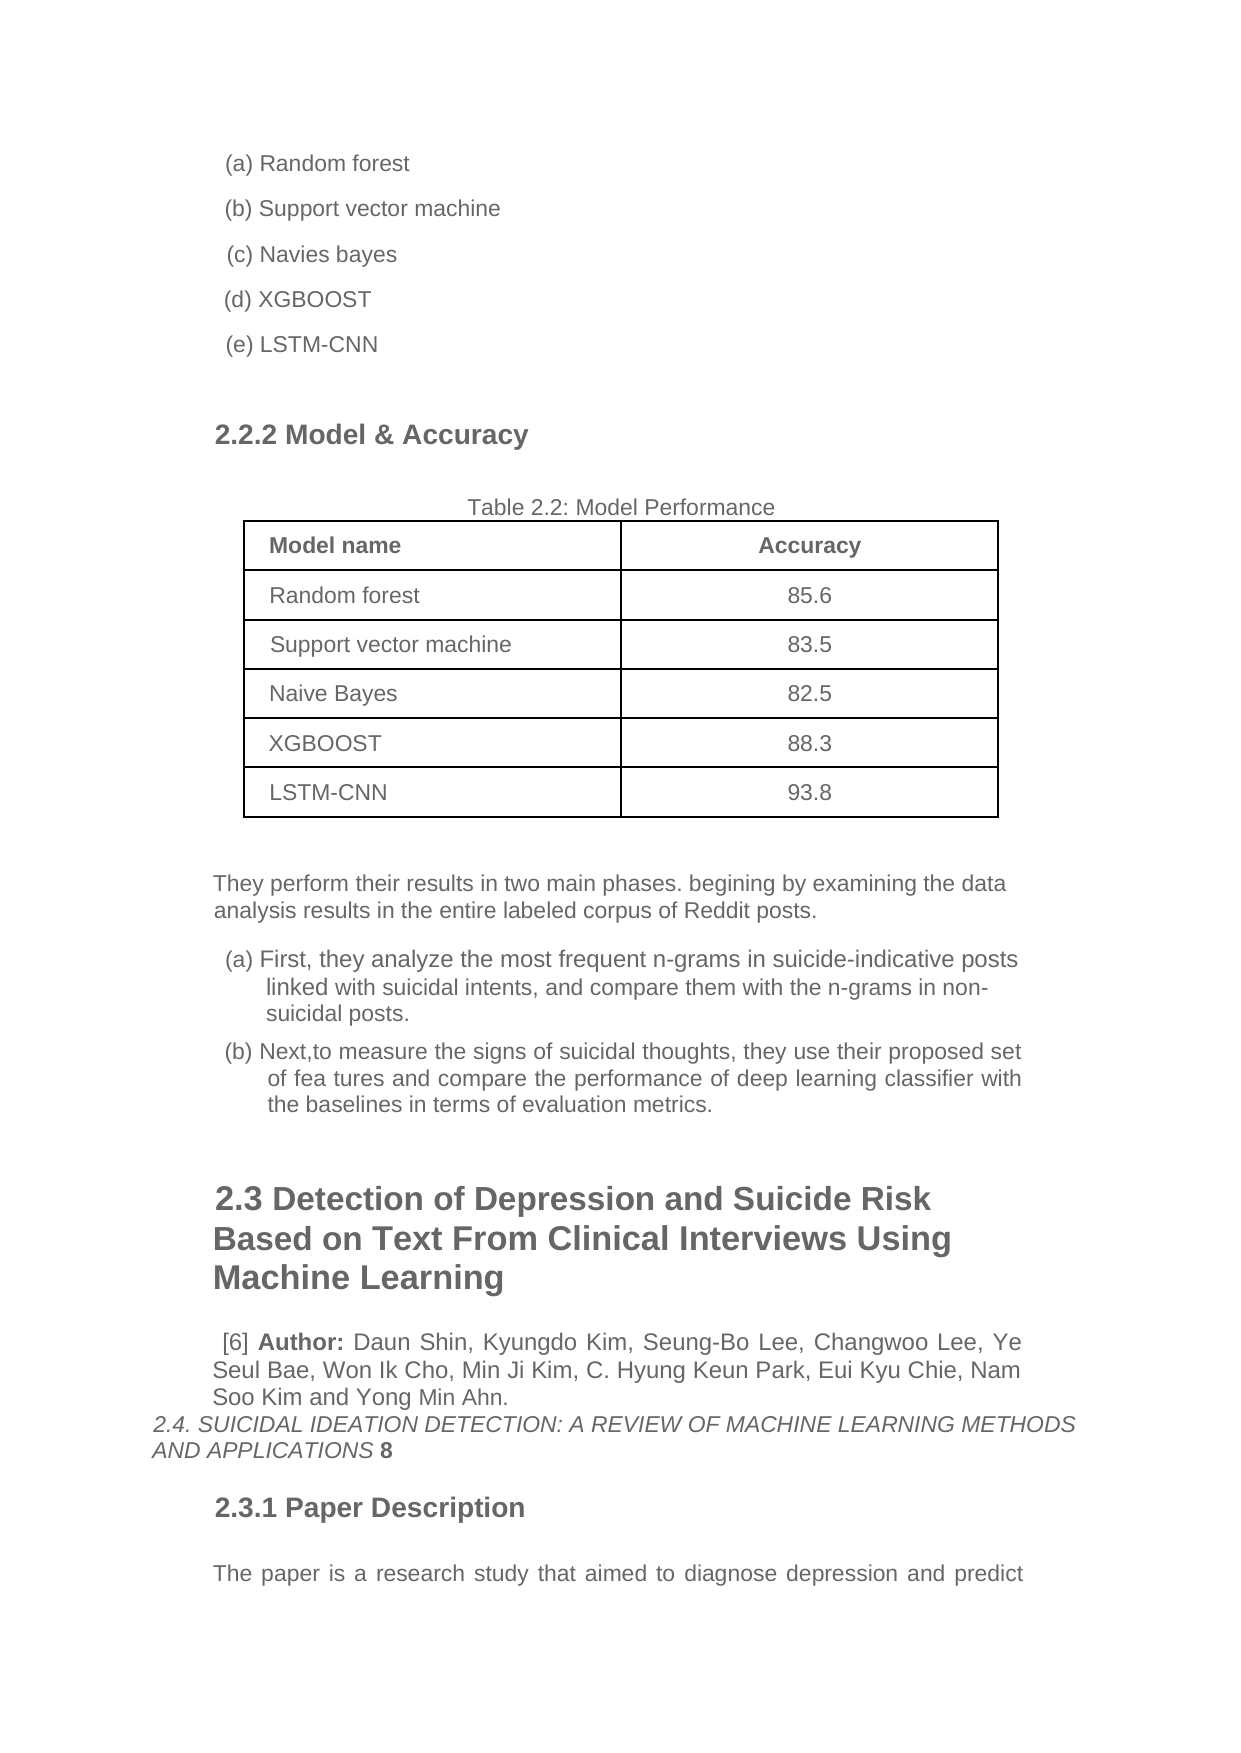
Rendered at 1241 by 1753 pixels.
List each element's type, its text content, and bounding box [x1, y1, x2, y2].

table_cell 85.6 [622, 571, 997, 618]
text (a) First, they analyze the most frequent n-grams in suicide-indicative posts linked with suicidal intents, and compare them with the n-grams in non-suicidal posts. [225, 945, 1021, 1027]
text (c) Navies bayes [226, 241, 1090, 267]
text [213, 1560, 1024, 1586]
text 2.3.1 Paper Description [214, 1491, 1090, 1523]
table_cell Support vector machine [245, 621, 620, 668]
text 2.3 Detection of Depression and Suicide Risk Based on Text From Clinical Interviews Using Machine Learning [213, 1178, 1020, 1297]
text They perform their results in two main phases. begining by examining the data analysis results in the entire labeled corpus of Reddit posts. [213, 870, 1020, 923]
text 2.2.2 Model & Accuracy [214, 418, 1090, 451]
text (e) LSTM-CNN [225, 331, 1090, 358]
table_cell 82.5 [622, 670, 997, 717]
text 2.4. SUICIDAL IDEATION DETECTION: A REVIEW OF MACHINE LEARNING METHODS AND APPLICATIONS 8 [152, 1411, 1091, 1463]
table_cell Naive Bayes [245, 670, 620, 717]
table_cell XGBOOST [245, 719, 620, 766]
table_header Accuracy [622, 522, 997, 569]
text (b) Next,to measure the signs of suicidal thoughts, they use their proposed set of fea tures and compare the performance of deep learning classifier with the baselines in terms of evaluation metrics. [224, 1038, 1023, 1117]
text (a) Random forest [225, 150, 1090, 176]
table_cell 88.3 [622, 719, 997, 766]
table_cell Random forest [245, 571, 620, 618]
text Table 2.2: Model Performance [467, 493, 1090, 520]
table_cell 93.8 [622, 768, 997, 816]
table_cell 83.5 [622, 621, 997, 668]
text [6] Author: Daun Shin, Kyungdo Kim, Seung-Bo Lee, Changwoo Lee, Ye Seul Bae, Won Ik Cho, Min Ji Kim, C. Hyung Keun Park, Eui Kyu Chie, Nam Soo Kim and Yong Min Ahn. [212, 1328, 1023, 1411]
table_cell LSTM-CNN [245, 768, 620, 816]
text (b) Support vector machine [224, 195, 1090, 222]
table_header Model name [245, 522, 620, 569]
text (d) XGBOOST [224, 286, 1090, 312]
